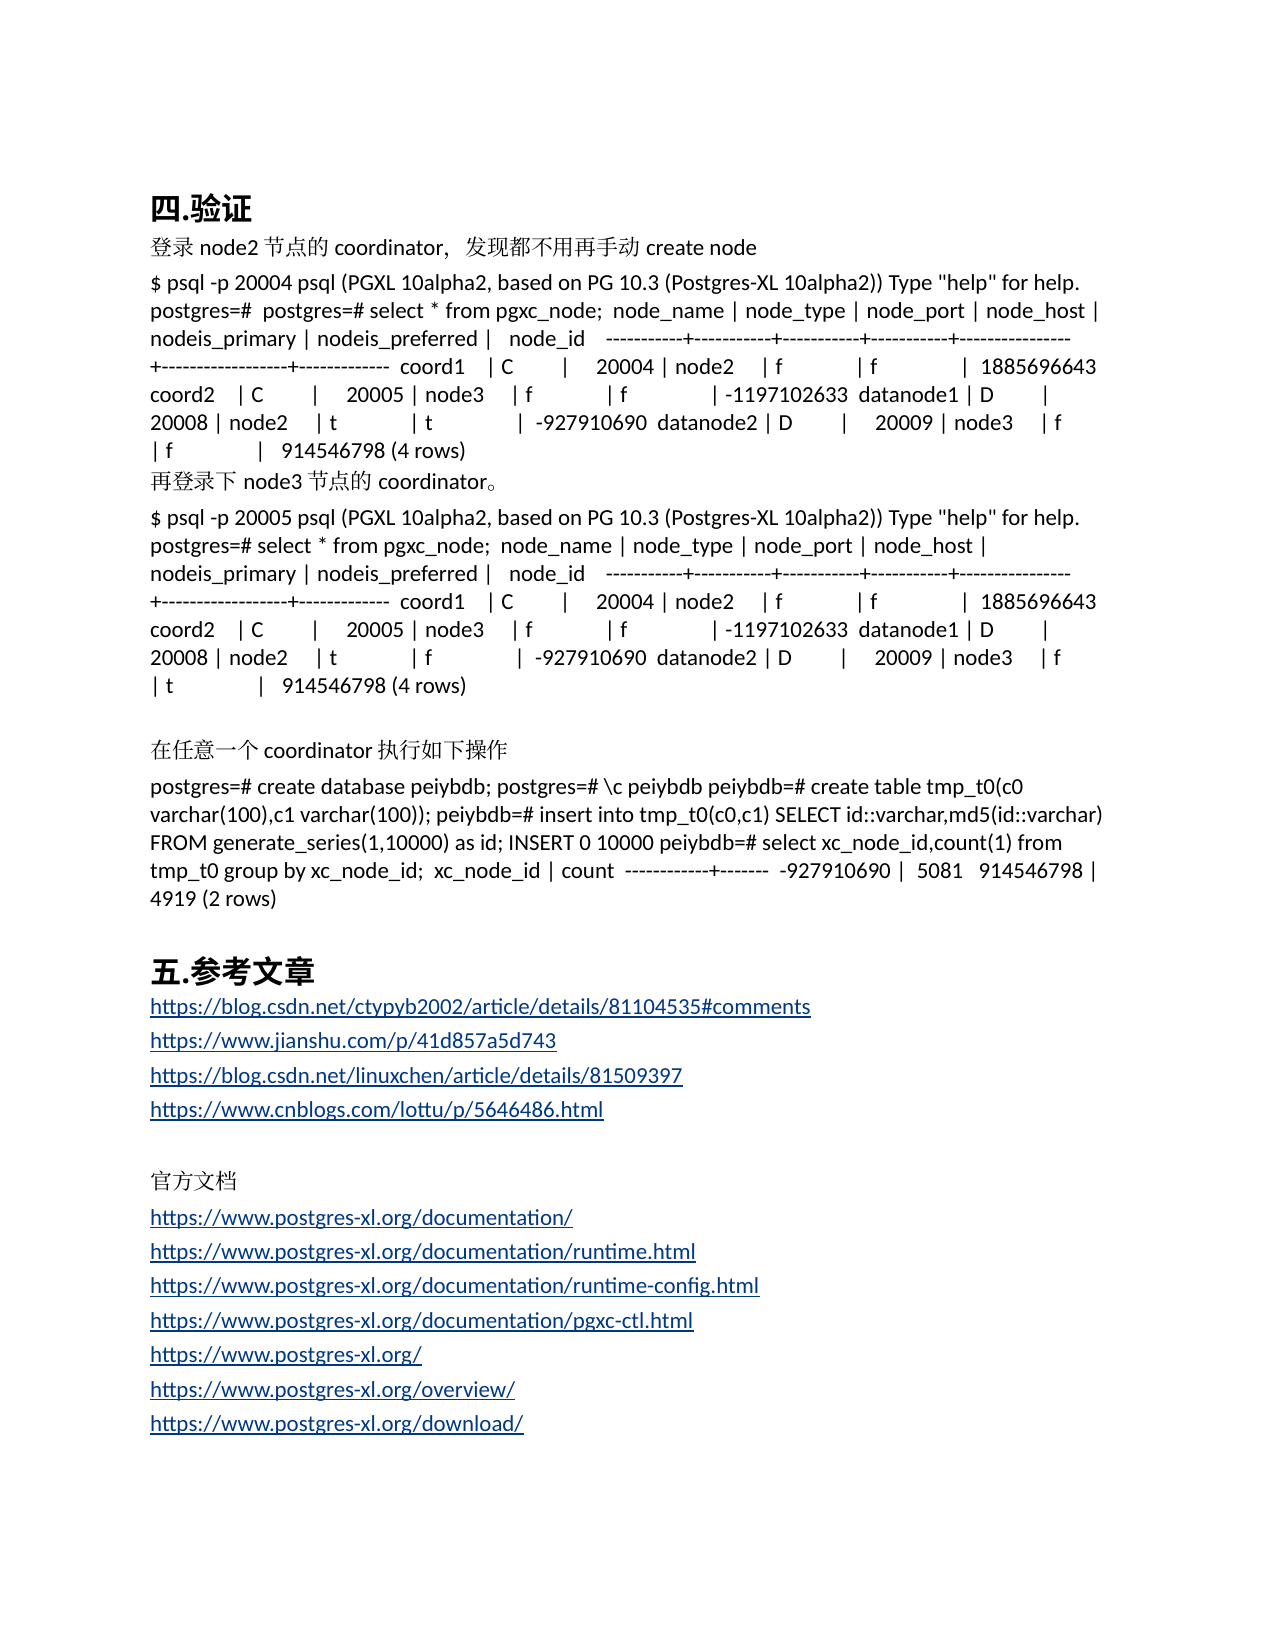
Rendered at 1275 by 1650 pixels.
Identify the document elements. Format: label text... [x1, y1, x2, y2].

text https://blog.csdn.net/ctypyb2002/article/details/81104535#comments [150, 992, 1125, 1020]
text https://blog.csdn.net/linuxchen/article/details/81509397 [150, 1061, 1125, 1089]
text https://www.postgres-xl.org/ [150, 1340, 1125, 1368]
text https://www.jianshu.com/p/41d857a5d743 [150, 1027, 1125, 1055]
text 官方文档 [150, 1164, 1125, 1196]
text https://www.postgres-xl.org/overview/ [150, 1375, 1125, 1403]
text 在任意一个coordinator执行如下操作 [150, 734, 1125, 765]
text $ psql -p 20005 psql (PGXL 10alpha2, based on PG 10.3 (Postgres-XL 10alpha2)) Type "help" for help. postgres=# select * from pgxc_node; node_name | node_type | node_port | node_host | nodeis_primary | nodeis_preferred | node_id -----------+-----------+-----------+-----------+----------------+------------------+------------- coord1 | C | 20004 | node2 | f | f | 1885696643 coord2 | C | 20005 | node3 | f | f | -1197102633 datanode1 | D | 20008 | node2 | t | f | -927910690 datanode2 | D | 20009 | node3 | f | t | 914546798 (4 rows) [150, 503, 1125, 699]
text 登录 node2节点的 coordinator，发现都不用再手动 create node [150, 230, 1125, 261]
text postgres=# create database peiybdb; postgres=# \c peiybdb peiybdb=# create table tmp_t0(c0 varchar(100),c1 varchar(100)); peiybdb=# insert into tmp_t0(c0,c1) SELECT id::varchar,md5(id::varchar) FROM generate_series(1,10000) as id; INSERT 0 10000 peiybdb=# select xc_node_id,count(1) from tmp_t0 group by xc_node_id; xc_node_id | count ------------+------- -927910690 | 5081 914546798 | 4919 (2 rows) [150, 772, 1125, 912]
text https://www.postgres-xl.org/documentation/runtime.html [150, 1237, 1125, 1265]
text https://www.postgres-xl.org/documentation/ [150, 1203, 1125, 1231]
text $ psql -p 20004 psql (PGXL 10alpha2, based on PG 10.3 (Postgres-XL 10alpha2)) Type "help" for help. postgres=# postgres=# select * from pgxc_node; node_name | node_type | node_port | node_host | nodeis_primary | nodeis_preferred | node_id -----------+-----------+-----------+-----------+----------------+------------------+------------- coord1 | C | 20004 | node2 | f | f | 1885696643 coord2 | C | 20005 | node3 | f | f | -1197102633 datanode1 | D | 20008 | node2 | t | t | -927910690 datanode2 | D | 20009 | node3 | f | f | 914546798 (4 rows) [150, 268, 1125, 464]
text https://www.postgres-xl.org/documentation/pgxc-ctl.html [150, 1306, 1125, 1334]
text 再登录下 node3节点的 coordinator。 [150, 464, 1125, 496]
text https://www.postgres-xl.org/documentation/runtime-config.html [150, 1272, 1125, 1299]
text https://www.postgres-xl.org/download/ [150, 1409, 1125, 1437]
text https://www.cnblogs.com/lottu/p/5646486.html [150, 1095, 1125, 1123]
